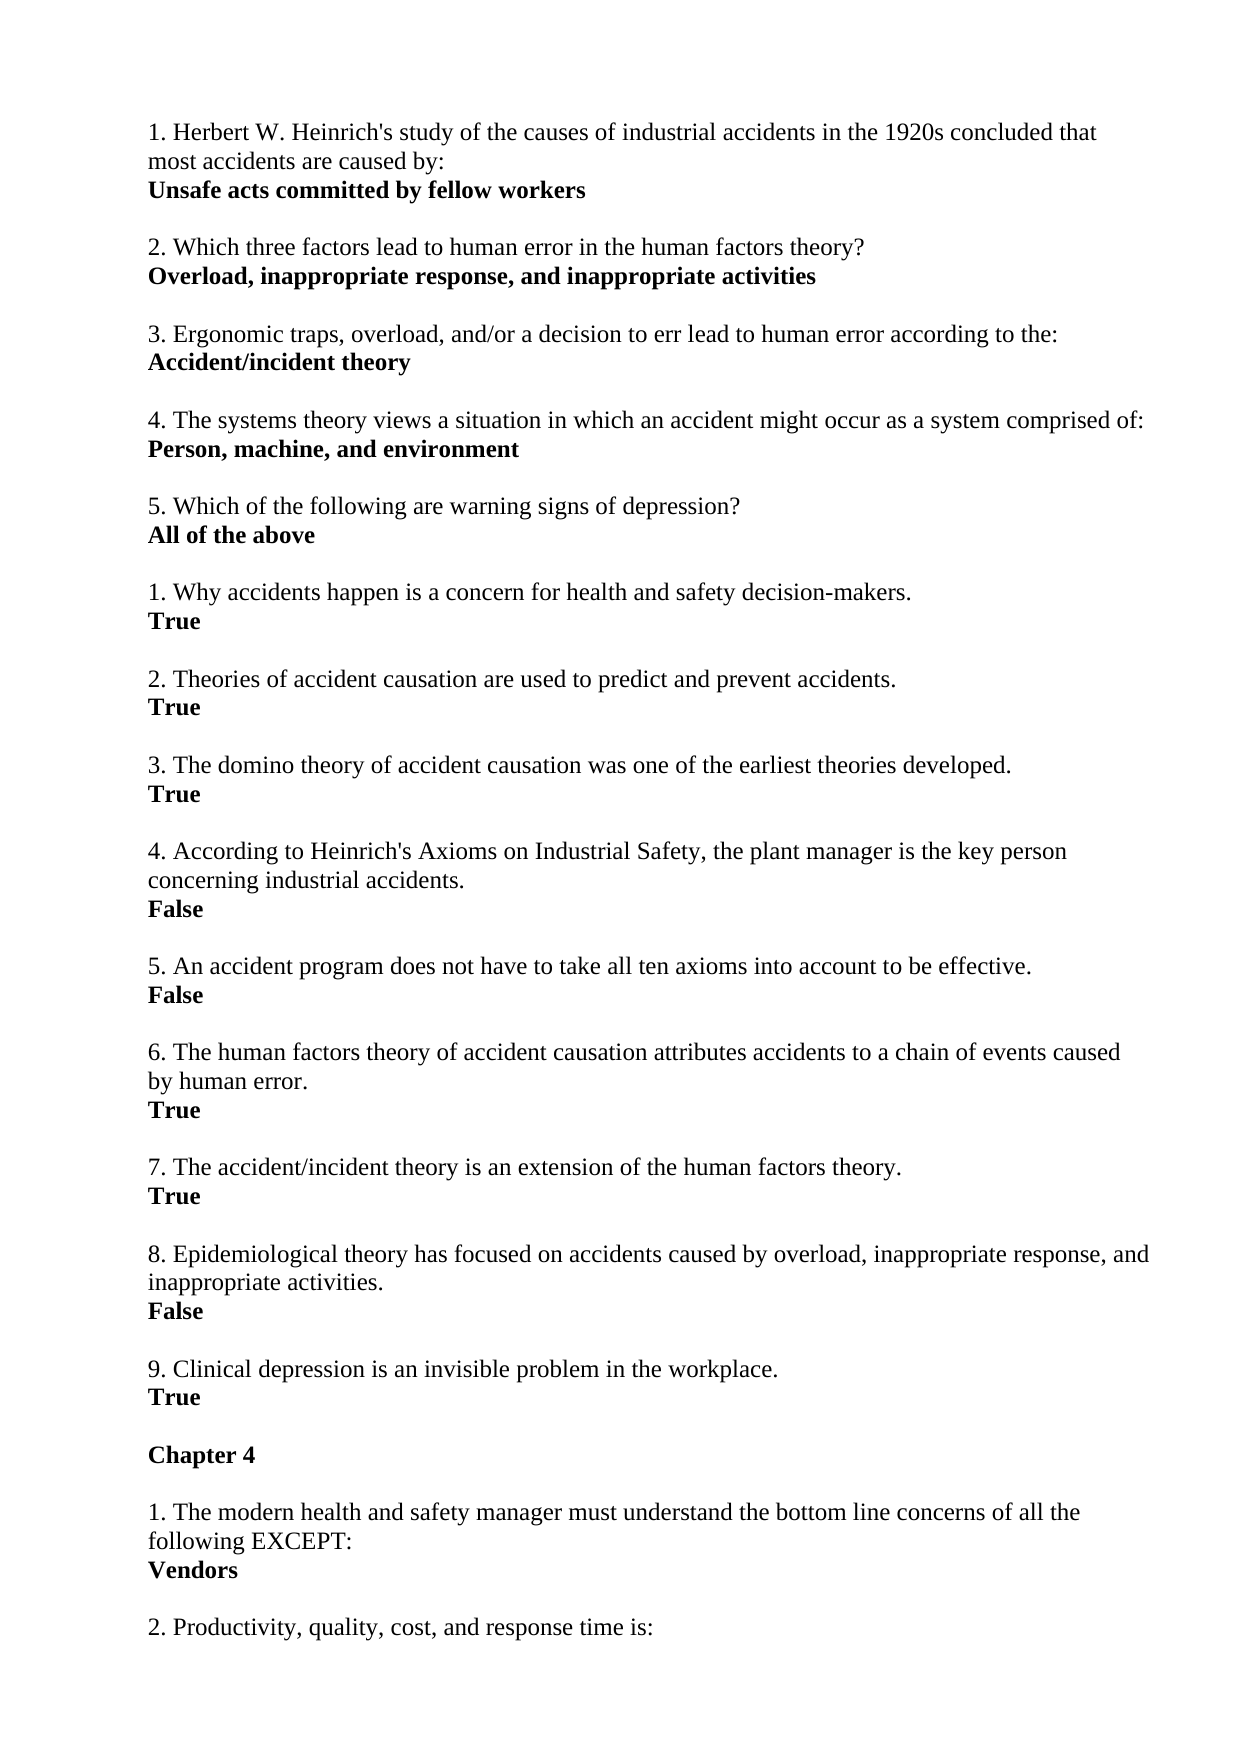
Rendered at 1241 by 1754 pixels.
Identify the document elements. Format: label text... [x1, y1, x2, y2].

text 7. The accident/incident theory is an extension of the human factors theory. [148, 1152, 1152, 1181]
text 3. The domino theory of accident causation was one of the earliest theories developed. [148, 750, 1152, 779]
text 5. Which of the following are warning signs of depression? [148, 491, 1152, 520]
text False [148, 894, 1152, 922]
text 2. Productivity, quality, cost, and response time is: [148, 1612, 1152, 1641]
text All of the above [148, 520, 1152, 549]
text False [148, 1296, 1152, 1325]
text 2. Which three factors lead to human error in the human factors theory? [148, 232, 1152, 261]
text True [148, 606, 1152, 635]
text True [148, 1181, 1152, 1210]
text False [148, 980, 1152, 1009]
text 1. The modern health and safety manager must understand the bottom line concerns of all the following EXCEPT: [148, 1497, 1152, 1555]
text Unsafe acts committed by fellow workers [148, 175, 1152, 204]
text Person, machine, and environment [148, 434, 1152, 462]
text 4. The systems theory views a situation in which an accident might occur as a system comprised of: [148, 405, 1152, 434]
text True [148, 692, 1152, 721]
text 5. An accident program does not have to take all ten axioms into account to be effective. [148, 951, 1152, 980]
text True [148, 1095, 1152, 1124]
text True [148, 1382, 1152, 1411]
text 9. Clinical depression is an invisible problem in the workplace. [148, 1354, 1152, 1382]
text 3. Ergonomic traps, overload, and/or a decision to err lead to human error according to the: [148, 319, 1152, 347]
text Accident/incident theory [148, 347, 1152, 376]
text 1. Herbert W. Heinrich's study of the causes of industrial accidents in the 1920s concluded that most accidents are caused by: [148, 117, 1152, 175]
text 8. Epidemiological theory has focused on accidents caused by overload, inappropriate response, and inappropriate activities. [148, 1239, 1152, 1296]
text True [148, 779, 1152, 807]
text Chapter 4 [148, 1440, 1152, 1469]
text 1. Why accidents happen is a concern for health and safety decision-makers. [148, 577, 1152, 606]
text 2. Theories of accident causation are used to predict and prevent accidents. [148, 664, 1152, 692]
text Overload, inappropriate response, and inappropriate activities [148, 261, 1152, 290]
text 6. The human factors theory of accident causation attributes accidents to a chain of events caused by human error. [148, 1037, 1152, 1095]
text 4. According to Heinrich's Axioms on Industrial Safety, the plant manager is the key person concerning industrial accidents. [148, 836, 1152, 894]
text Vendors [148, 1555, 1152, 1584]
